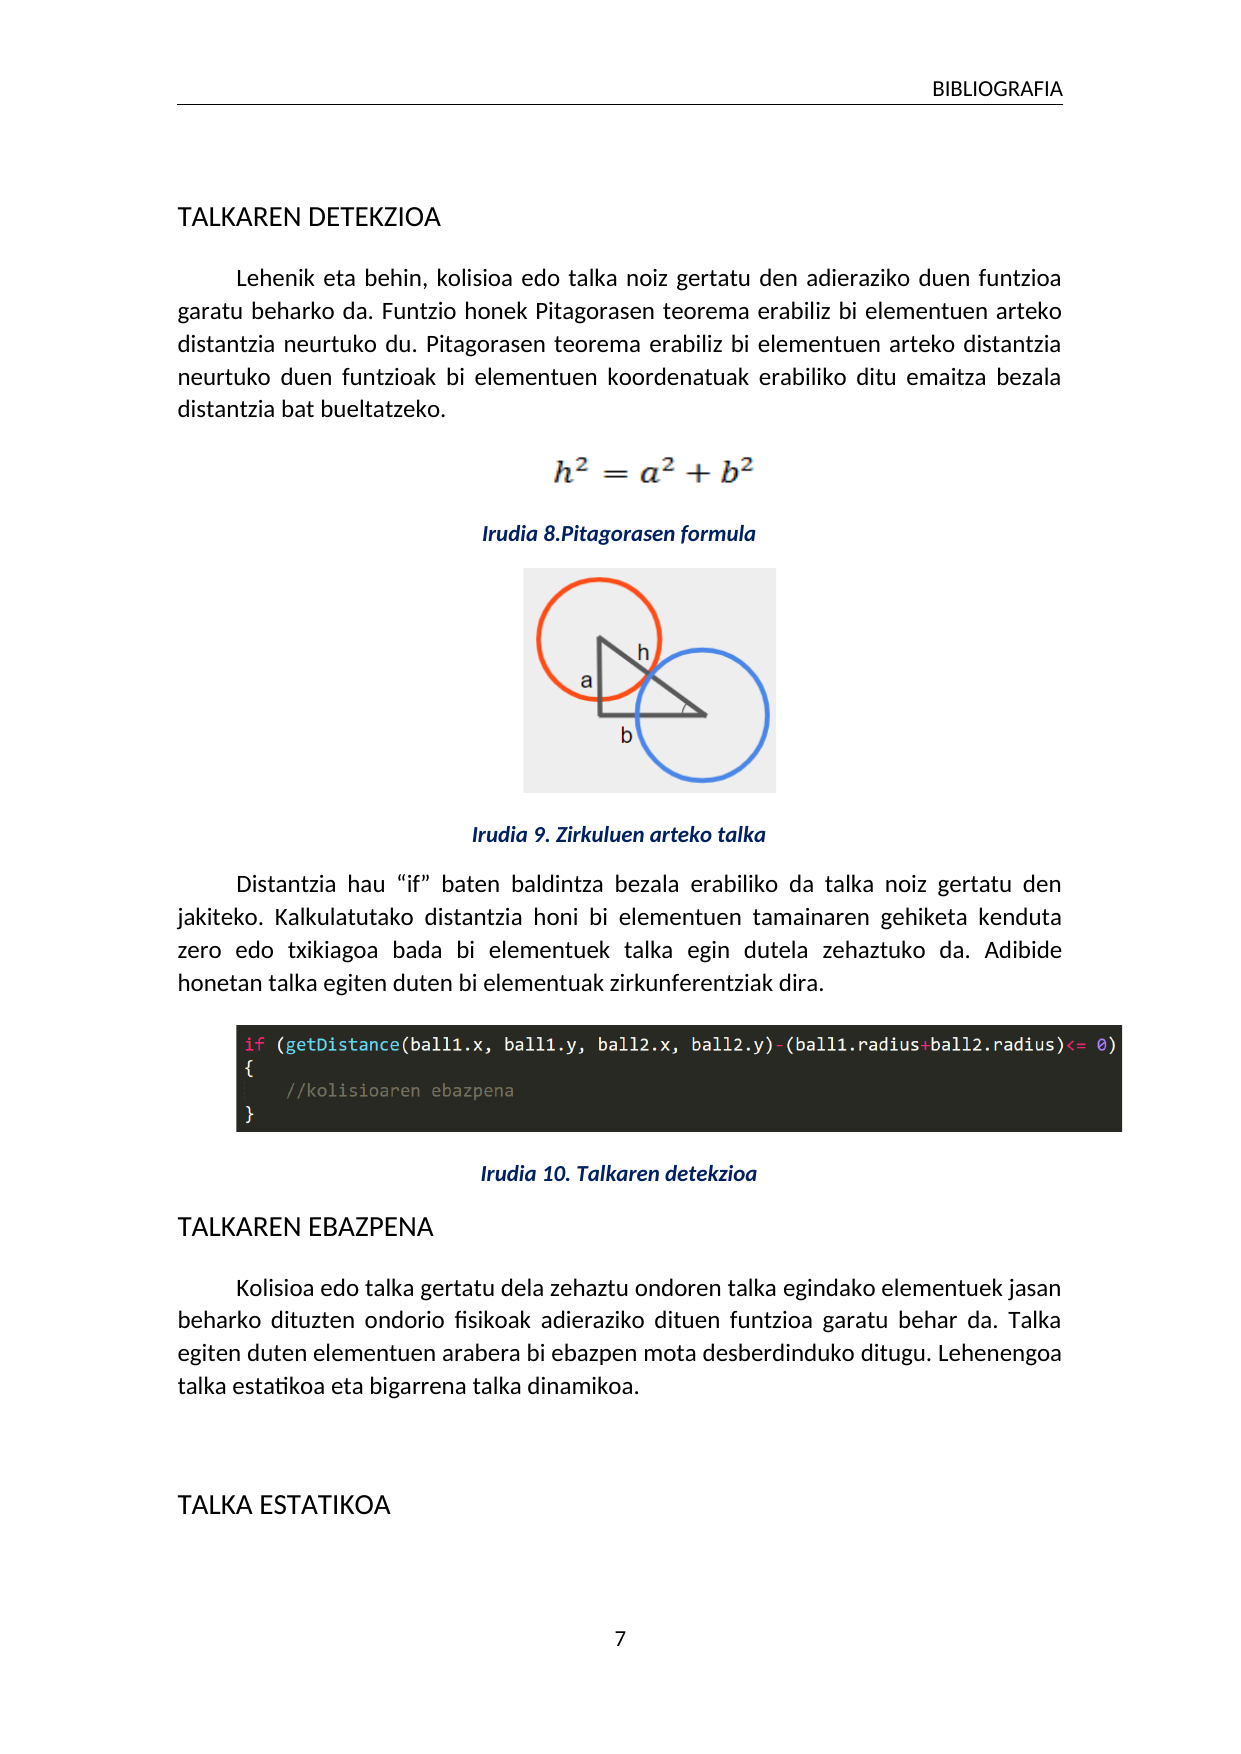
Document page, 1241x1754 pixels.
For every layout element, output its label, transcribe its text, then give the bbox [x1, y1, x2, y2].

text Lehenik eta behin, kolisioa edo talka noiz gertatu den adieraziko duen funtzioa garatu beharko da. Funtzio honek Pitagorasen teorema erabiliz bi elementuen arteko distantzia neurtuko du. Pitagorasen teorema erabiliz bi elementuen arteko distantzia neurtuko duen funtzioak bi elementuen koordenatuak erabiliko ditu emaitza bezala distantzia bat bueltatzeko. [177, 262, 1063, 424]
text TALKAREN EBAZPENA [177, 1208, 1063, 1244]
text TALKA ESTATIKOA [177, 1486, 1063, 1522]
picture [523, 568, 777, 793]
picture [236, 1025, 1123, 1132]
picture [533, 451, 767, 492]
text Irudia 10. Talkaren detekzioa [177, 1159, 1063, 1187]
text TALKAREN DETEKZIOA [177, 198, 1063, 234]
text Irudia 9. Zirkuluen arteko talka [177, 820, 1063, 848]
text Kolisioa edo talka gertatu dela zehaztu ondoren talka egindako elementuek jasan beharko dituzten ondorio fisikoak adieraziko dituen funtzioa garatu behar da. Talka egiten duten elementuen arabera bi ebazpen mota desberdinduko ditugu. Lehenengoa talka estatikoa eta bigarrena talka dinamikoa. [177, 1272, 1063, 1401]
text Irudia 8.Pitagorasen formula [177, 519, 1063, 547]
text Distantzia hau “if” baten baldintza bezala erabiliko da talka noiz gertatu den jakiteko. Kalkulatutako distantzia honi bi elementuen tamainaren gehiketa kenduta zero edo txikiagoa bada bi elementuek talka egin dutela zehaztuko da. Adibide honetan talka egiten duten bi elementuak zirkunferentziak dira. [177, 869, 1063, 998]
